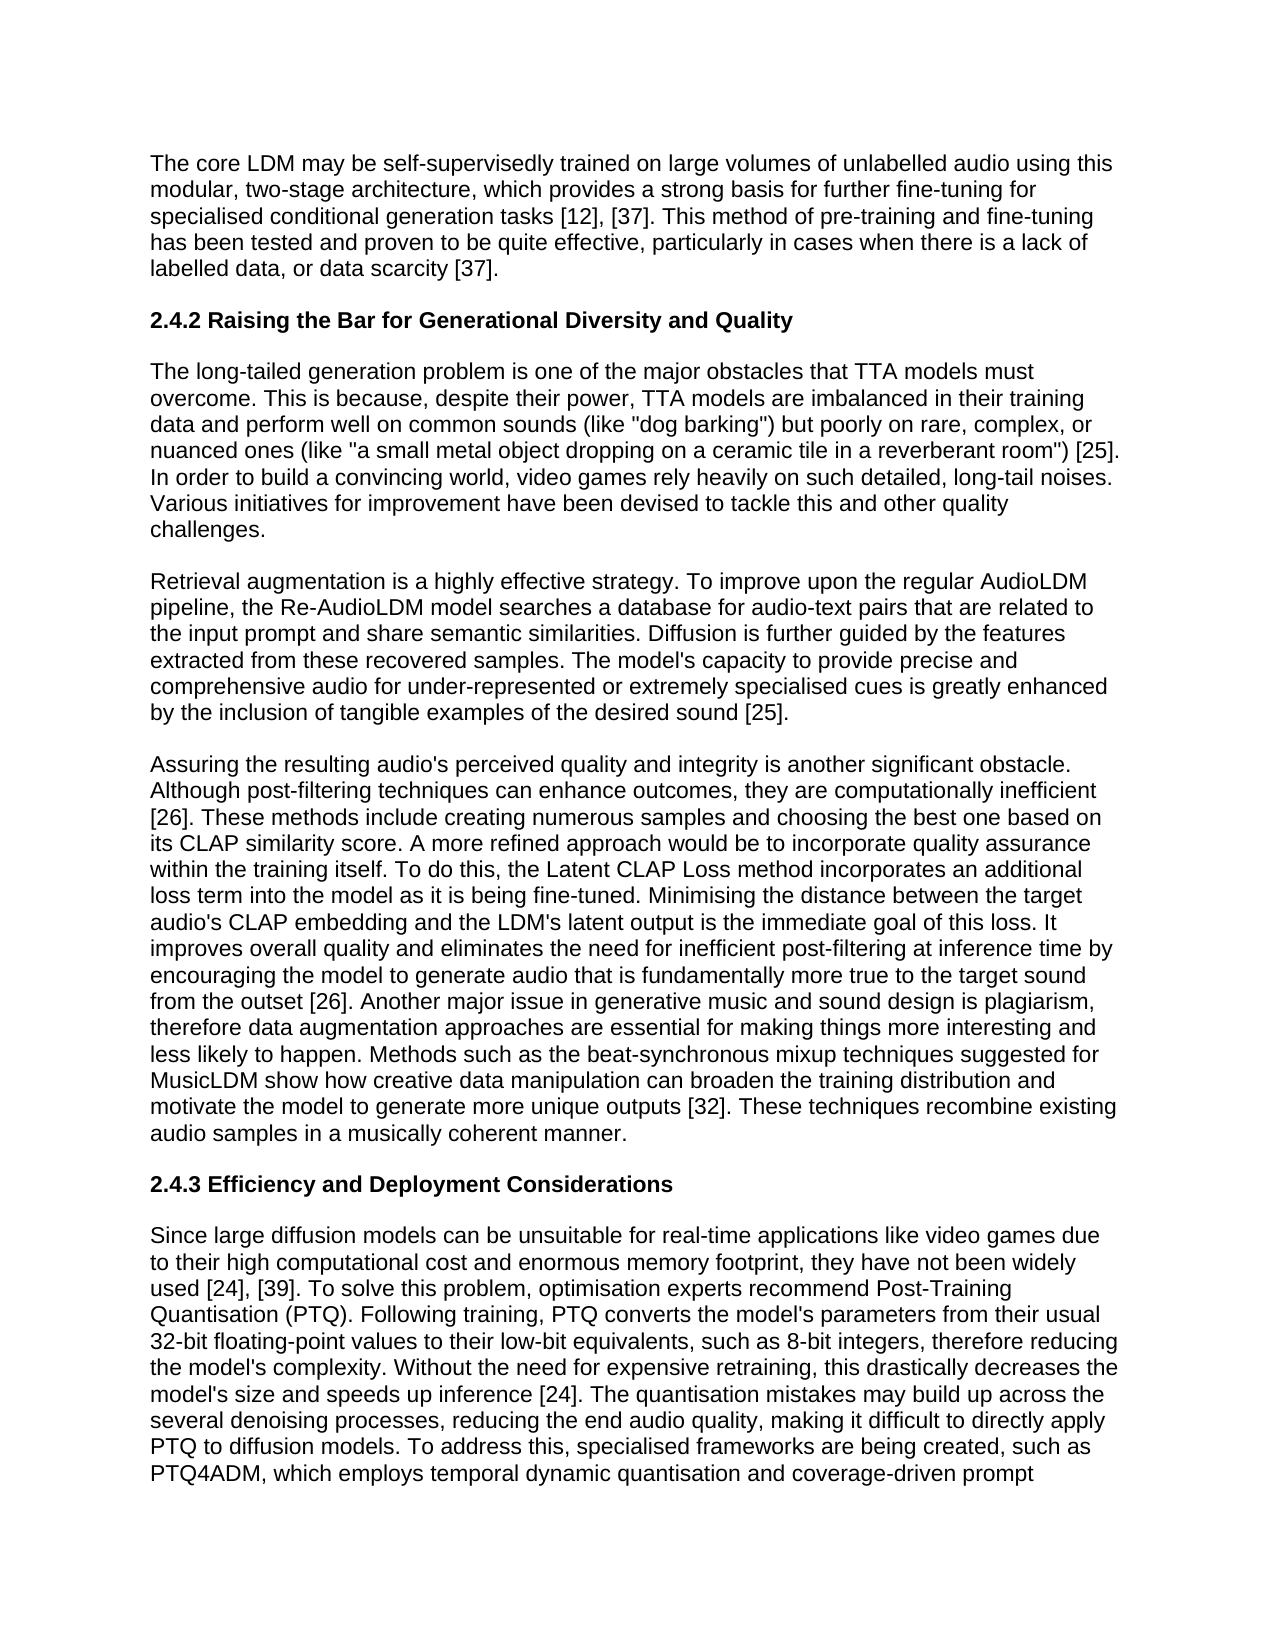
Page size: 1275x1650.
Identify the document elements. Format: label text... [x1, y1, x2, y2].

text 2.4.3 Efficiency and Deployment Considerations [150, 1171, 1125, 1197]
text 2.4.2 Raising the Bar for Generational Diversity and Quality [150, 307, 1125, 333]
text The core LDM may be self-supervisedly trained on large volumes of unlabelled audio using this modular, two-stage architecture, which provides a strong basis for further fine-tuning for specialised conditional generation tasks [12], [37]. This method of pre-training and fine-tuning has been tested and proven to be quite effective, particularly in cases when there is a lack of labelled data, or data scarcity [37]. [150, 150, 1125, 282]
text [150, 1222, 1125, 1486]
text Assuring the resulting audio's perceived quality and integrity is another significant obstacle. Although post-filtering techniques can enhance outcomes, they are computationally inefficient [26]. These methods include creating numerous samples and choosing the best one based on its CLAP similarity score. A more refined approach would be to incorporate quality assurance within the training itself. To do this, the Latent CLAP Loss method incorporates an additional loss term into the model as it is being fine-tuned. Minimising the distance between the target audio's CLAP embedding and the LDM's latent output is the immediate goal of this loss. It improves overall quality and eliminates the need for inefficient post-filtering at inference time by encouraging the model to generate audio that is fundamentally more true to the target sound from the outset [26]. Another major issue in generative music and sound design is plagiarism, therefore data augmentation approaches are essential for making things more interesting and less likely to happen. Methods such as the beat-synchronous mixup techniques suggested for MusicLDM show how creative data manipulation can broaden the training distribution and motivate the model to generate more unique outputs [32]. These techniques recombine existing audio samples in a musically coherent manner. [150, 751, 1125, 1146]
text Retrieval augmentation is a highly effective strategy. To improve upon the regular AudioLDM pipeline, the Re-AudioLDM model searches a database for audio-text pairs that are related to the input prompt and share semantic similarities. Diffusion is further guided by the features extracted from these recovered samples. The model's capacity to provide precise and comprehensive audio for under-represented or extremely specialised cues is greatly enhanced by the inclusion of tangible examples of the desired sound [25]. [150, 568, 1125, 726]
text The long-tailed generation problem is one of the major obstacles that TTA models must overcome. This is because, despite their power, TTA models are imbalanced in their training data and perform well on common sounds (like "dog barking") but poorly on rare, complex, or nuanced ones (like "a small metal object dropping on a ceramic tile in a reverberant room") [25]. In order to build a convincing world, video games rely heavily on such detailed, long-tail noises. Various initiatives for improvement have been devised to tackle this and other quality challenges. [150, 358, 1125, 543]
